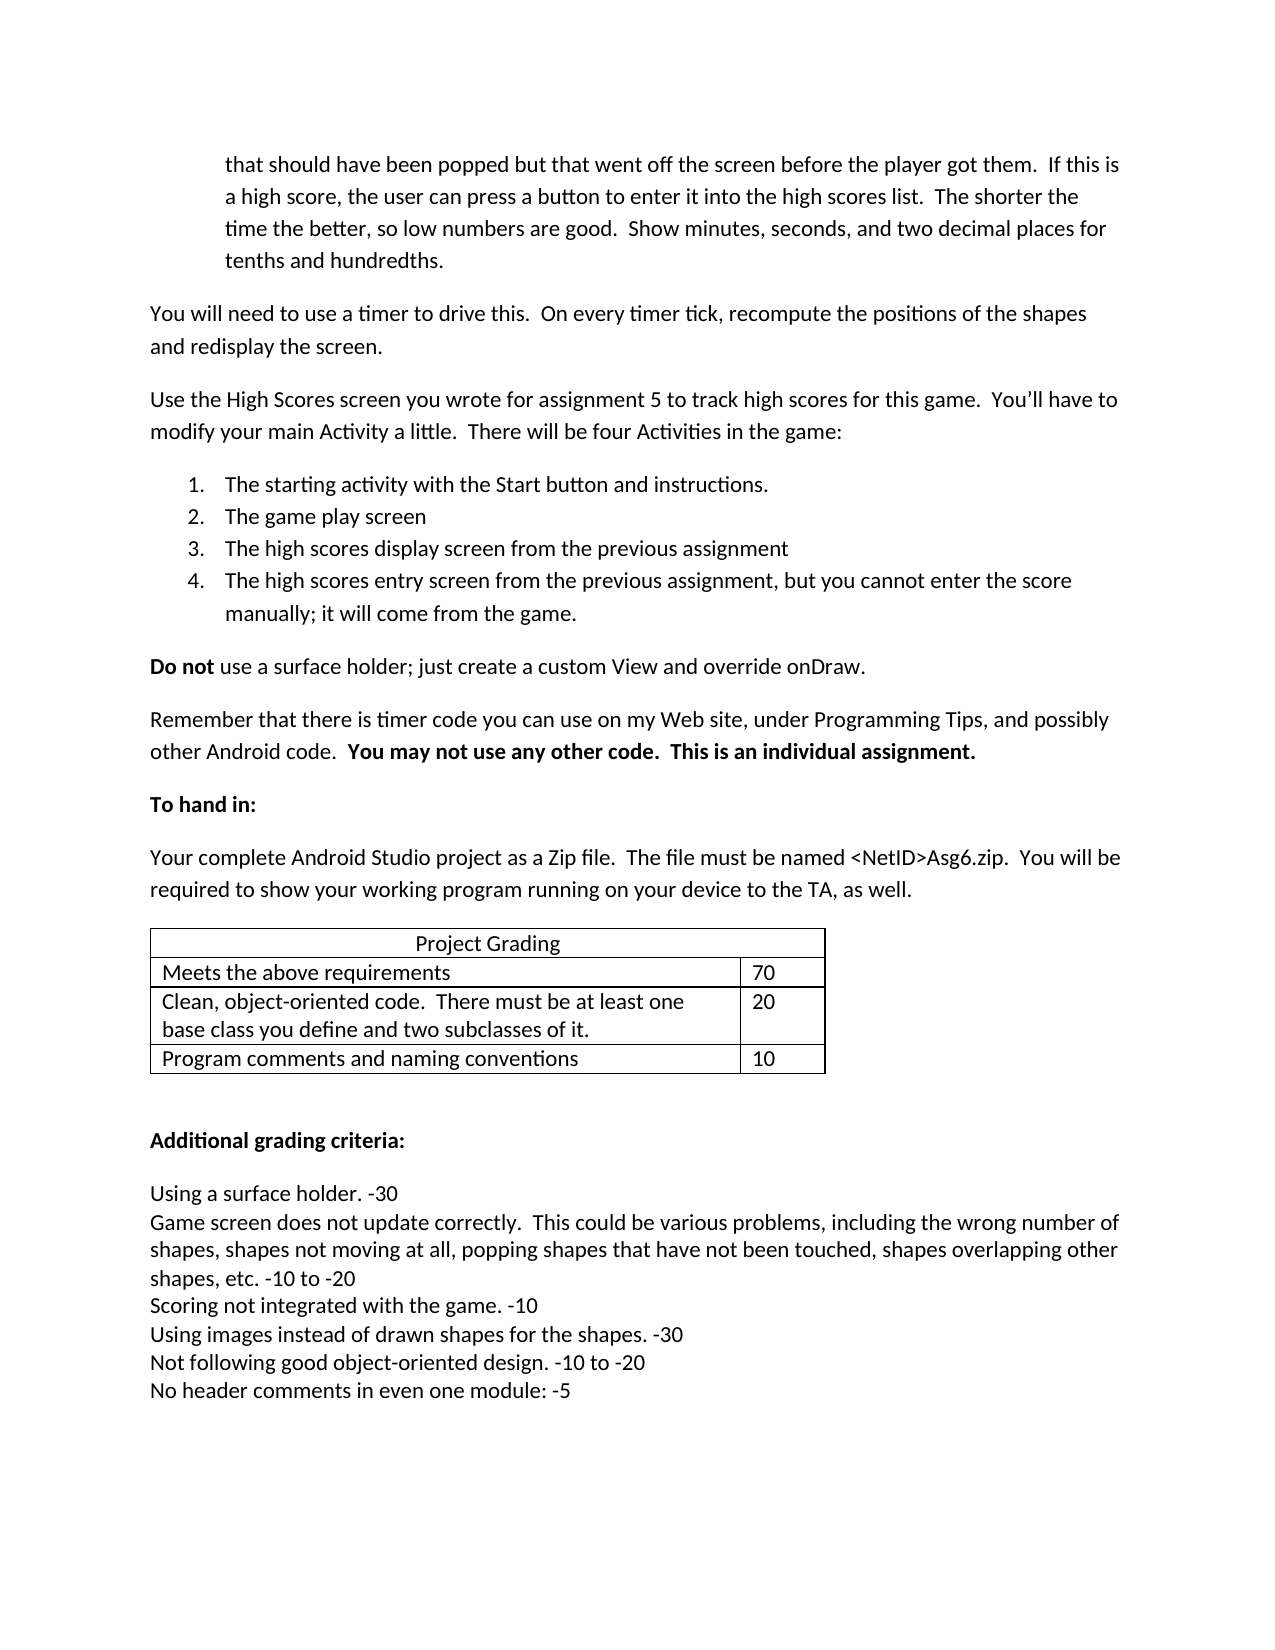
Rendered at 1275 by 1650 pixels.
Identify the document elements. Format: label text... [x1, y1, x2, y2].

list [187, 150, 1125, 274]
text You will need to use a timer to drive this. On every timer tick, recompute the positions of the shapes and redisplay the screen. [150, 299, 1125, 360]
list The high scores display screen from the previous assignment [187, 534, 1125, 562]
table_cell 70 [741, 958, 824, 986]
text Remember that there is timer code you can use on my Web site, under Programming Tips, and possibly other Android code. You may not use any other code. This is an individual assignment. [150, 705, 1125, 765]
list The starting activity with the Start button and instructions. [187, 470, 1125, 498]
list The game play screen [187, 502, 1125, 530]
text Game screen does not update correctly. This could be various problems, including the wrong number of shapes, shapes not moving at all, popping shapes that have not been touched, shapes overlapping other shapes, etc. -10 to -20 [150, 1208, 1125, 1292]
table_cell 10 [741, 1045, 824, 1072]
table_cell 20 [741, 988, 824, 1043]
text No header comments in even one module: -5 [150, 1376, 1125, 1404]
text Your complete Android Studio project as a Zip file. The file must be named <NetID>Asg6.zip. You will be required to show your working program running on your device to the TA, as well. [150, 843, 1125, 903]
table_cell Meets the above requirements [151, 958, 740, 986]
list The high scores entry screen from the previous assignment, but you cannot enter the score manually; it will come from the game. [187, 567, 1125, 627]
text Use the High Scores screen you wrote for assignment 5 to track high scores for this game. You’ll have to modify your main Activity a little. There will be four Activities in the game: [150, 385, 1125, 445]
text Not following good object-oriented design. -10 to -20 [150, 1348, 1125, 1376]
text Using a surface holder. -30 [150, 1179, 1125, 1208]
text Do not use a surface holder; just create a custom View and override onDraw. [150, 652, 1125, 680]
text Scoring not integrated with the game. -10 [150, 1292, 1125, 1320]
table_cell Clean, object-oriented code. There must be at least one base class you define and two subclasses of it. [151, 988, 740, 1043]
text To hand in: [150, 790, 1125, 818]
table_cell Program comments and naming conventions [151, 1045, 740, 1072]
text Additional grading criteria: [150, 1127, 1125, 1154]
text Using images instead of drawn shapes for the shapes. -30 [150, 1320, 1125, 1348]
table_header Project Grading [151, 929, 824, 957]
